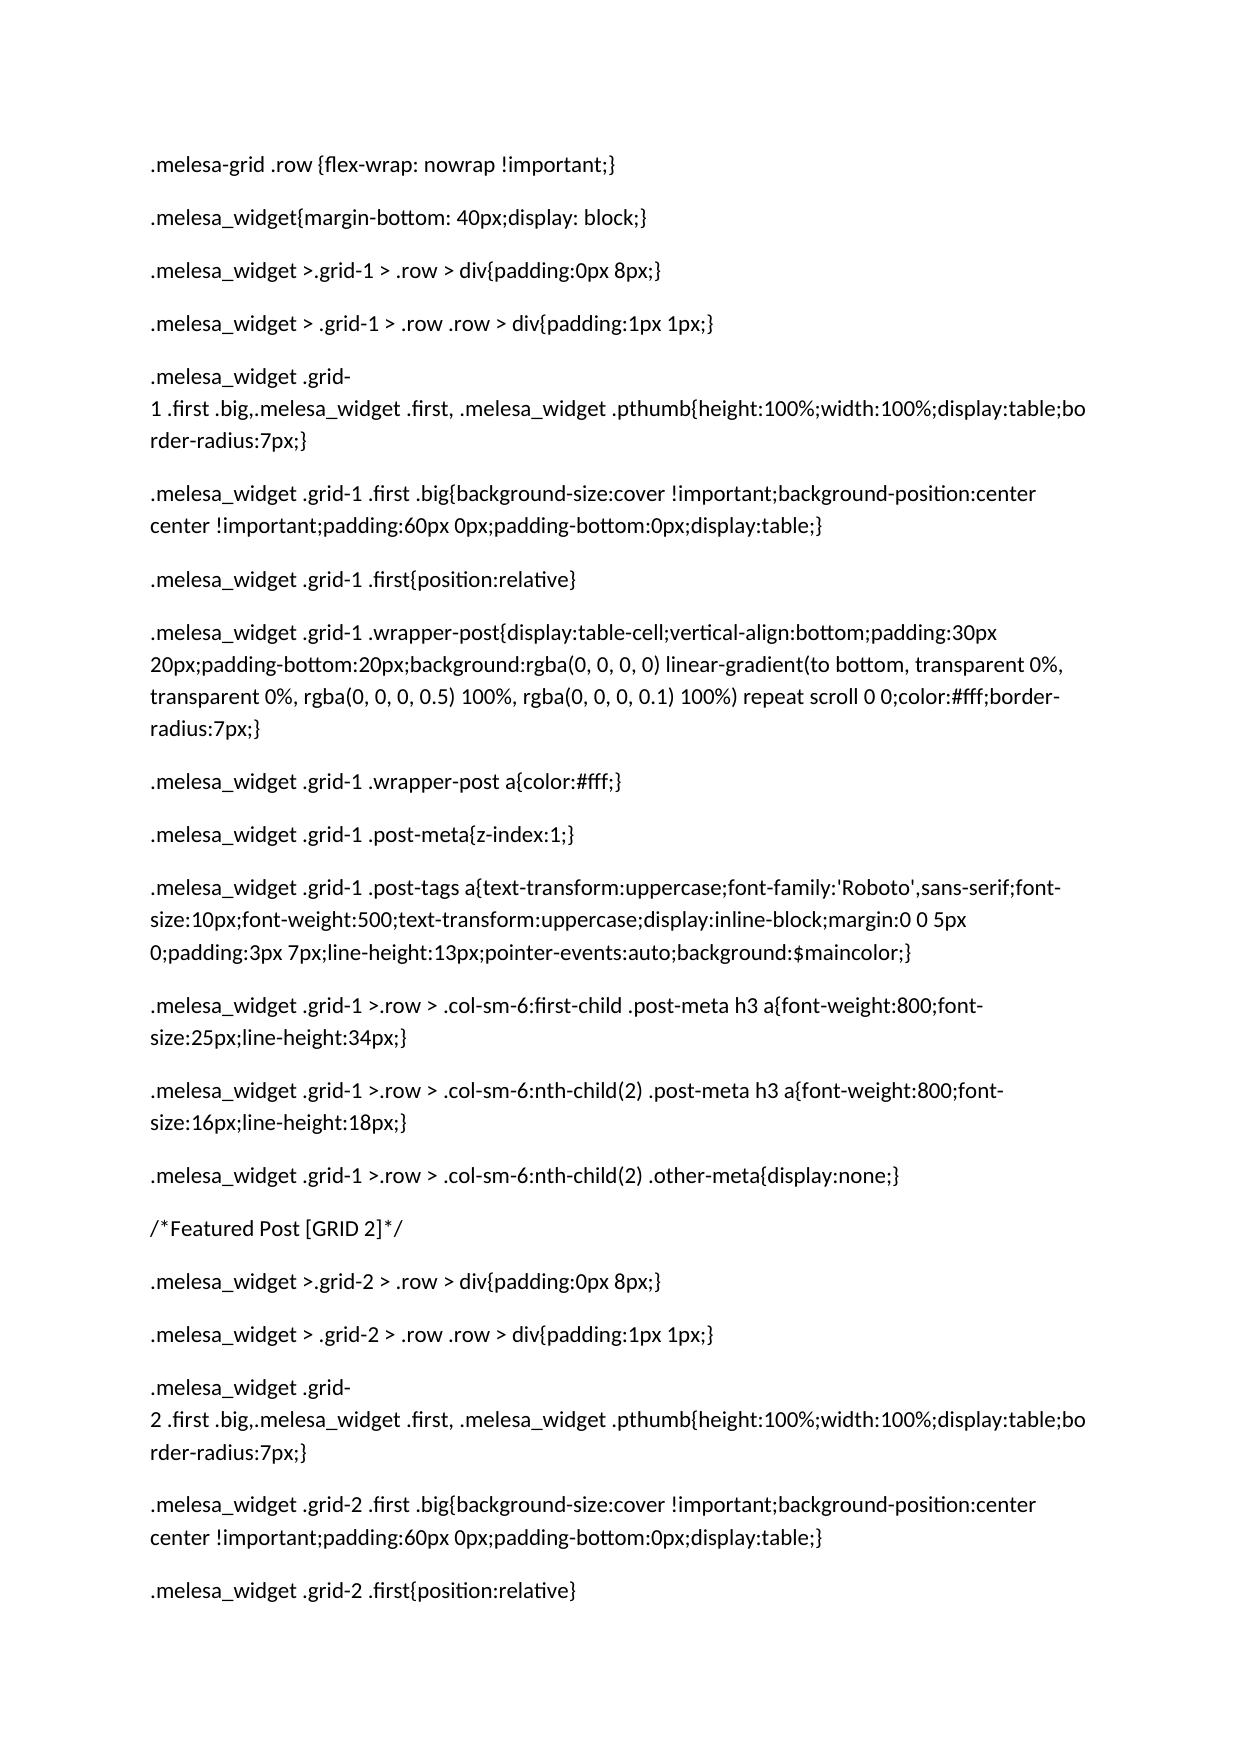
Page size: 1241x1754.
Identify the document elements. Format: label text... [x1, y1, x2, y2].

text .melesa_widget .grid-2 .first .big{background-size:cover !important;background-position:center center !important;padding:60px 0px;padding-bottom:0px;display:table;} [150, 1491, 1090, 1551]
text .melesa_widget .grid-1 .post-tags a{text-transform:uppercase;font-family:'Roboto',sans-serif;font-size:10px;font-weight:500;text-transform:uppercase;display:inline-block;margin:0 0 5px 0;padding:3px 7px;line-height:13px;pointer-events:auto;background:$maincolor;} [150, 873, 1090, 966]
text .melesa_widget > .grid-2 > .row .row > div{padding:1px 1px;} [150, 1320, 1090, 1348]
text .melesa_widget >.grid-2 > .row > div{padding:0px 8px;} [150, 1267, 1090, 1295]
text .melesa-grid .row {flex-wrap: nowrap !important;} [150, 150, 1090, 178]
text /*Featured Post [GRID 2]*/ [150, 1214, 1090, 1242]
text .melesa_widget{margin-bottom: 40px;display: block;} [150, 203, 1090, 231]
text .melesa_widget .grid-1 .wrapper-post{display:table-cell;vertical-align:bottom;padding:30px 20px;padding-bottom:20px;background:rgba(0, 0, 0, 0) linear-gradient(to bottom, transparent 0%, transparent 0%, rgba(0, 0, 0, 0.5) 100%, rgba(0, 0, 0, 0.1) 100%) repeat scroll 0 0;color:#fff;border-radius:7px;} [150, 618, 1090, 742]
text .melesa_widget > .grid-1 > .row .row > div{padding:1px 1px;} [150, 309, 1090, 337]
text .melesa_widget .grid-1 .post-meta{z-index:1;} [150, 820, 1090, 848]
text .melesa_widget .grid-1 .first .big,.melesa_widget .first, .melesa_widget .pthumb{height:100%;width:100%;display:table;border-radius:7px;} [150, 362, 1090, 454]
text .melesa_widget .grid-2 .first{position:relative} [150, 1576, 1090, 1604]
text .melesa_widget .grid-1 >.row > .col-sm-6:nth-child(2) .other-meta{display:none;} [150, 1161, 1090, 1189]
text .melesa_widget .grid-1 .wrapper-post a{color:#fff;} [150, 767, 1090, 795]
text .melesa_widget >.grid-1 > .row > div{padding:0px 8px;} [150, 256, 1090, 284]
text .melesa_widget .grid-2 .first .big,.melesa_widget .first, .melesa_widget .pthumb{height:100%;width:100%;display:table;border-radius:7px;} [150, 1373, 1090, 1466]
text .melesa_widget .grid-1 >.row > .col-sm-6:nth-child(2) .post-meta h3 a{font-weight:800;font-size:16px;line-height:18px;} [150, 1076, 1090, 1136]
text .melesa_widget .grid-1 .first{position:relative} [150, 565, 1090, 593]
text .melesa_widget .grid-1 .first .big{background-size:cover !important;background-position:center center !important;padding:60px 0px;padding-bottom:0px;display:table;} [150, 479, 1090, 540]
text .melesa_widget .grid-1 >.row > .col-sm-6:first-child .post-meta h3 a{font-weight:800;font-size:25px;line-height:34px;} [150, 991, 1090, 1051]
